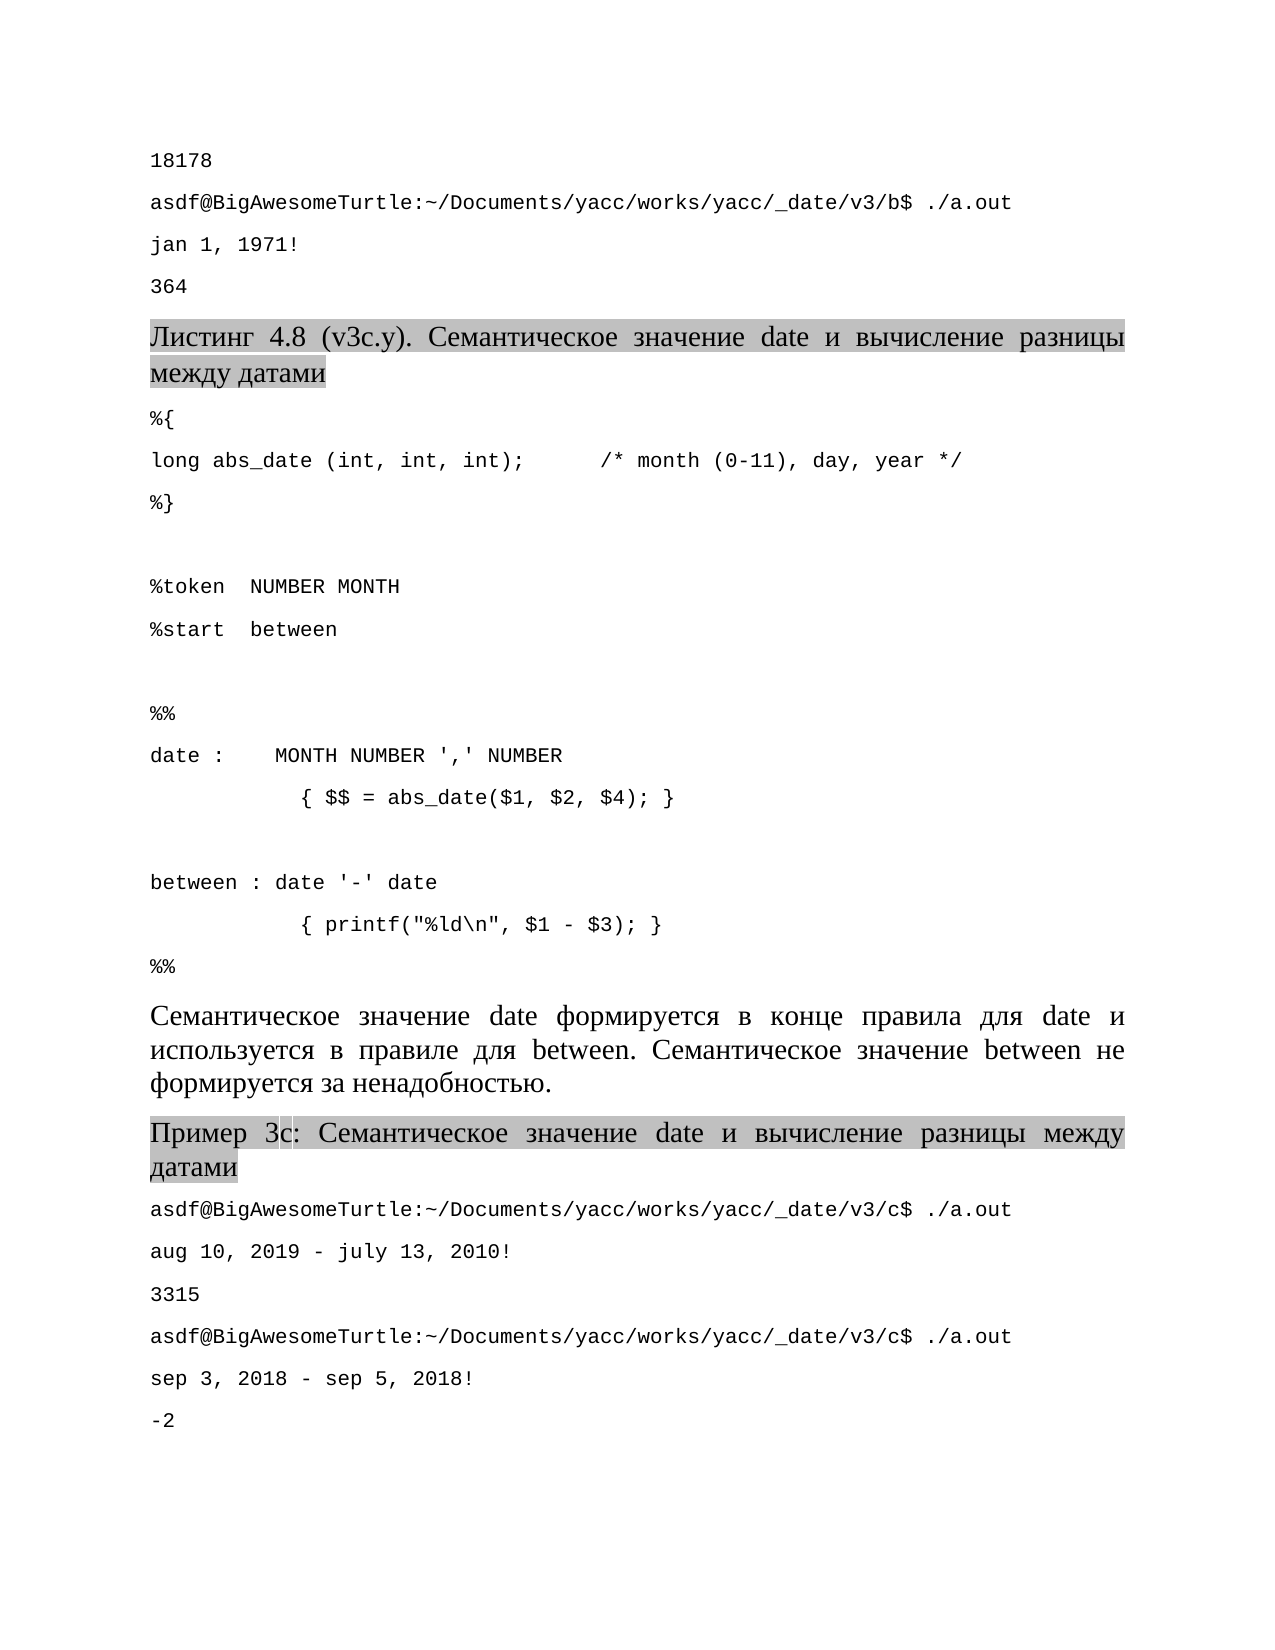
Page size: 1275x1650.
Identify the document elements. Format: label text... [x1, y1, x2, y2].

text jan 1, 1971! [150, 234, 1125, 258]
text 364 [150, 277, 1125, 300]
text 3315 [150, 1284, 1125, 1307]
text 18178 [150, 150, 1125, 174]
text sep 3, 2018 - sep 5, 2018! [150, 1368, 1125, 1392]
text between : date '-' date [150, 872, 1125, 895]
text { printf("%ld\n", $1 - $3); } [150, 914, 1125, 938]
text %start between [150, 619, 1125, 642]
text Листинг 4.8 (v3с.у). Семантическое значение date и вычисление разницы между датами [150, 352, 1125, 388]
text { $$ = abs_date($1, $2, $4); } [150, 787, 1125, 811]
text asdf@BigAwesomeTurtle:~/Documents/yacc/works/yacc/_date/v3/c$ ./a.out [150, 1199, 1125, 1223]
text -2 [150, 1410, 1125, 1434]
text %token NUMBER MONTH [150, 576, 1125, 600]
text date : MONTH NUMBER ',' NUMBER [150, 745, 1125, 769]
text long abs_date (int, int, int); /* month (0-11), day, year */ [150, 450, 1125, 473]
text %% [150, 956, 1125, 980]
text %% [150, 703, 1125, 727]
text %{ [150, 408, 1125, 431]
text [150, 192, 1125, 216]
text Семантическое значение date формируется в конце правила для date и используется в правиле для between. Семантическое значение between не формируется за ненадобностью. [150, 998, 1125, 1099]
text Пример 3c: Семантическое значение date и вычисление разницы между датами [238, 1116, 1125, 1183]
text %} [150, 492, 1125, 516]
text aug 10, 2019 - july 13, 2010! [150, 1242, 1125, 1265]
text asdf@BigAwesomeTurtle:~/Documents/yacc/works/yacc/_date/v3/c$ ./a.out [150, 1326, 1125, 1349]
